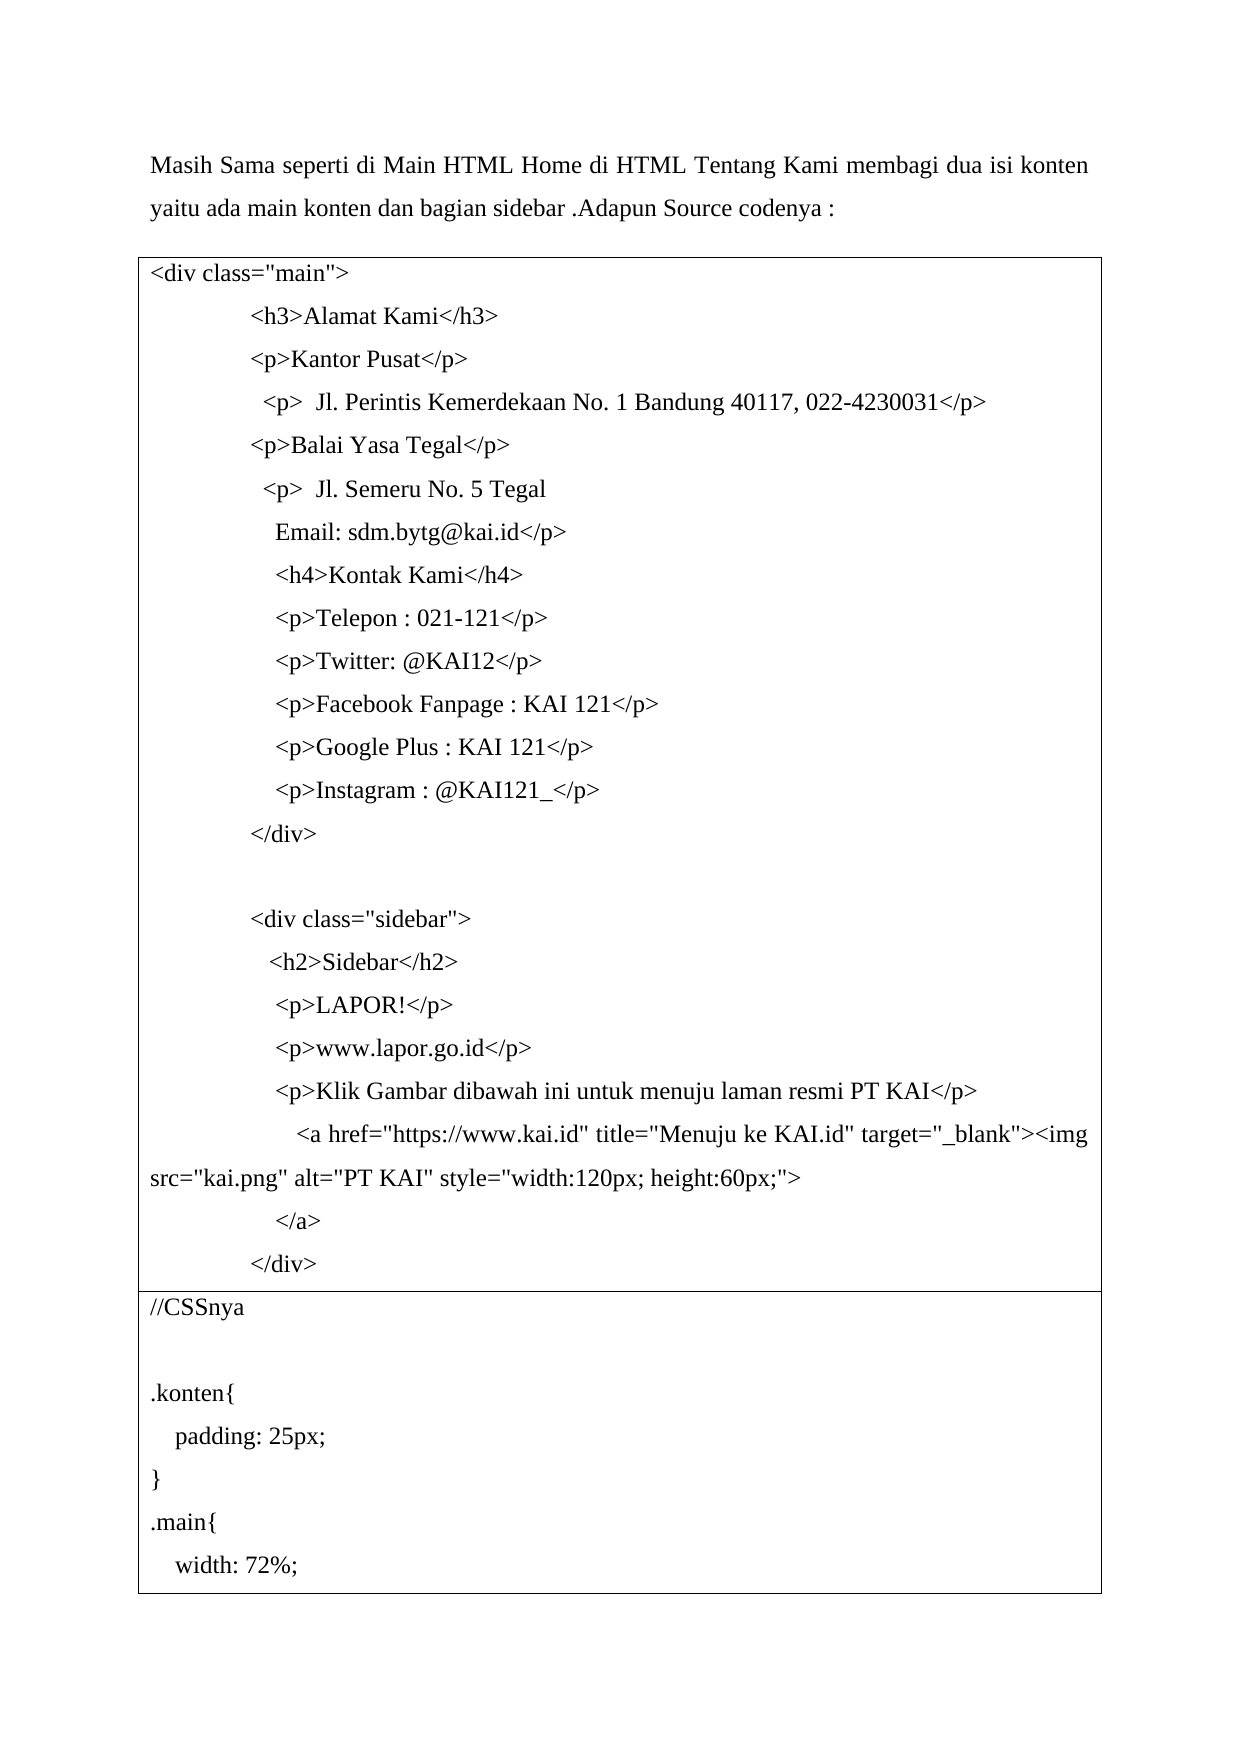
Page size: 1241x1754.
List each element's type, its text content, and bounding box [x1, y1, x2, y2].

text Masih Sama seperti di Main HTML Home di HTML Tentang Kami membagi dua isi konten yaitu ada main konten dan bagian sidebar .Adapun Source codenya : [150, 150, 1090, 222]
table_header <div class="main"> <h3>Alamat Kami</h3> <p>Kantor Pusat</p> <p> Jl. Perintis Kemerdekaan No. 1 Bandung 40117, 022-4230031</p> <p>Balai Yasa Tegal</p> <p> Jl. Semeru No. 5 Tegal Email: sdm.bytg@kai.id</p> <h4>Kontak Kami</h4> <p>Telepon : 021-121</p> <p>Twitter: @KAI12</p> <p>Facebook Fanpage : KAI 121</p> <p>Google Plus : KAI 121</p> <p>Instagram : @KAI121_</p> </div> <div class="sidebar"> <h2>Sidebar</h2> <p>LAPOR!</p> <p>www.lapor.go.id</p> <p>Klik Gambar dibawah ini untuk menuju laman resmi PT KAI</p> <a href="https://www.kai.id" title="Menuju ke KAI.id" target="_blank"><img src="kai.png" alt="PT KAI" style="width:120px; height:60px;"> </a> </div> [139, 258, 1101, 1291]
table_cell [139, 1292, 1101, 1592]
